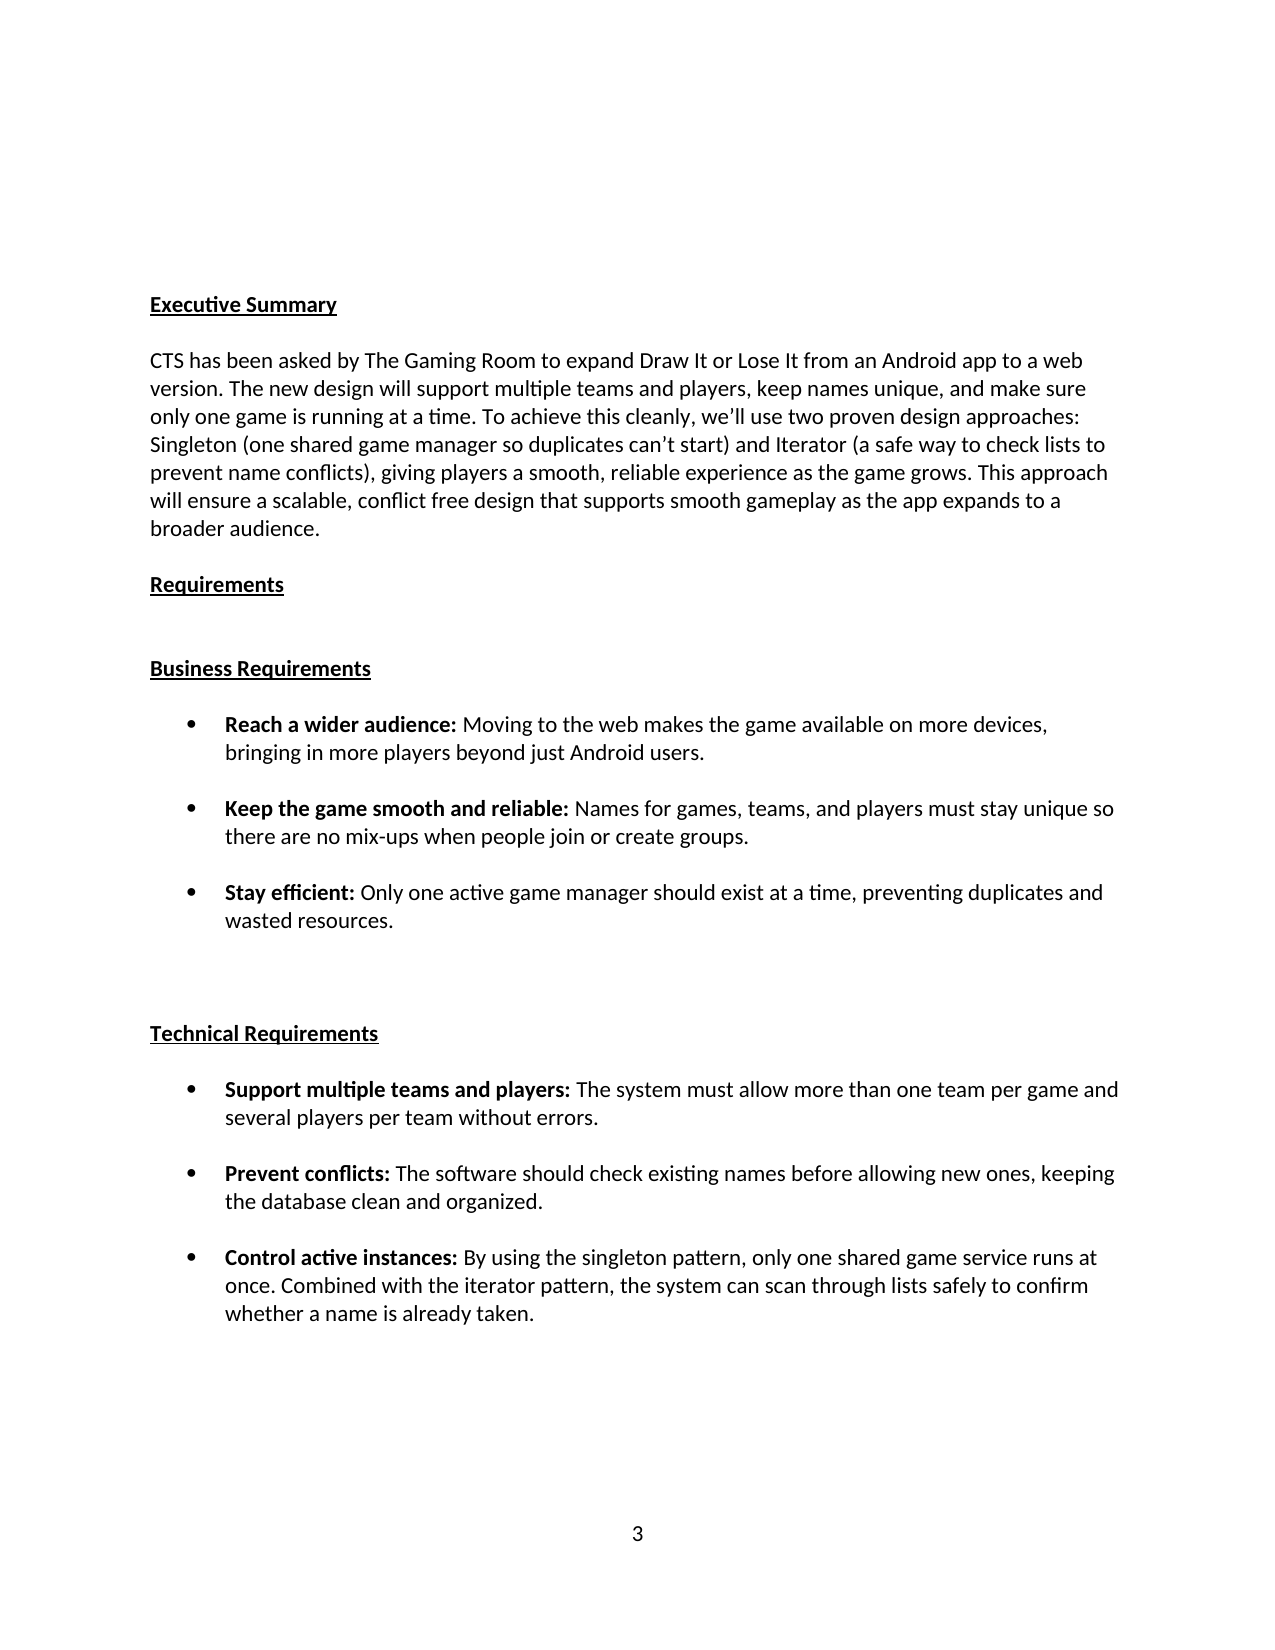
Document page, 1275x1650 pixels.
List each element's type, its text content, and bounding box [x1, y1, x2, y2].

subtitle Requirements [150, 570, 1125, 598]
list Keep the game smooth and reliable: Names for games, teams, and players must stay unique so there are no mix-ups when people join or create groups. [187, 794, 1125, 851]
text Business Requirements [150, 654, 1125, 682]
text Technical Requirements [150, 1019, 1125, 1047]
list Reach a wider audience: Moving to the web makes the game available on more devices, bringing in more players beyond just Android users. [187, 710, 1125, 766]
list Control active instances: By using the singleton pattern, only one shared game service runs at once. Combined with the iterator pattern, the system can scan through lists safely to confirm whether a name is already taken. [187, 1243, 1125, 1327]
list Support multiple teams and players: The system must allow more than one team per game and several players per team without errors. [187, 1075, 1125, 1131]
list Stay efficient: Only one active game manager should exist at a time, preventing duplicates and wasted resources. [187, 878, 1125, 934]
subtitle Executive Summary [150, 290, 1125, 318]
list Prevent conflicts: The software should check existing names before allowing new ones, keeping the database clean and organized. [187, 1159, 1125, 1215]
text CTS has been asked by The Gaming Room to expand Draw It or Lose It from an Android app to a web version. The new design will support multiple teams and players, keep names unique, and make sure only one game is running at a time. To achieve this cleanly, we’ll use two proven design approaches: Singleton (one shared game manager so duplicates can’t start) and Iterator (a safe way to check lists to prevent name conflicts), giving players a smooth, reliable experience as the game grows. This approach will ensure a scalable, conflict free design that supports smooth gameplay as the app expands to a broader audience. [150, 346, 1125, 542]
